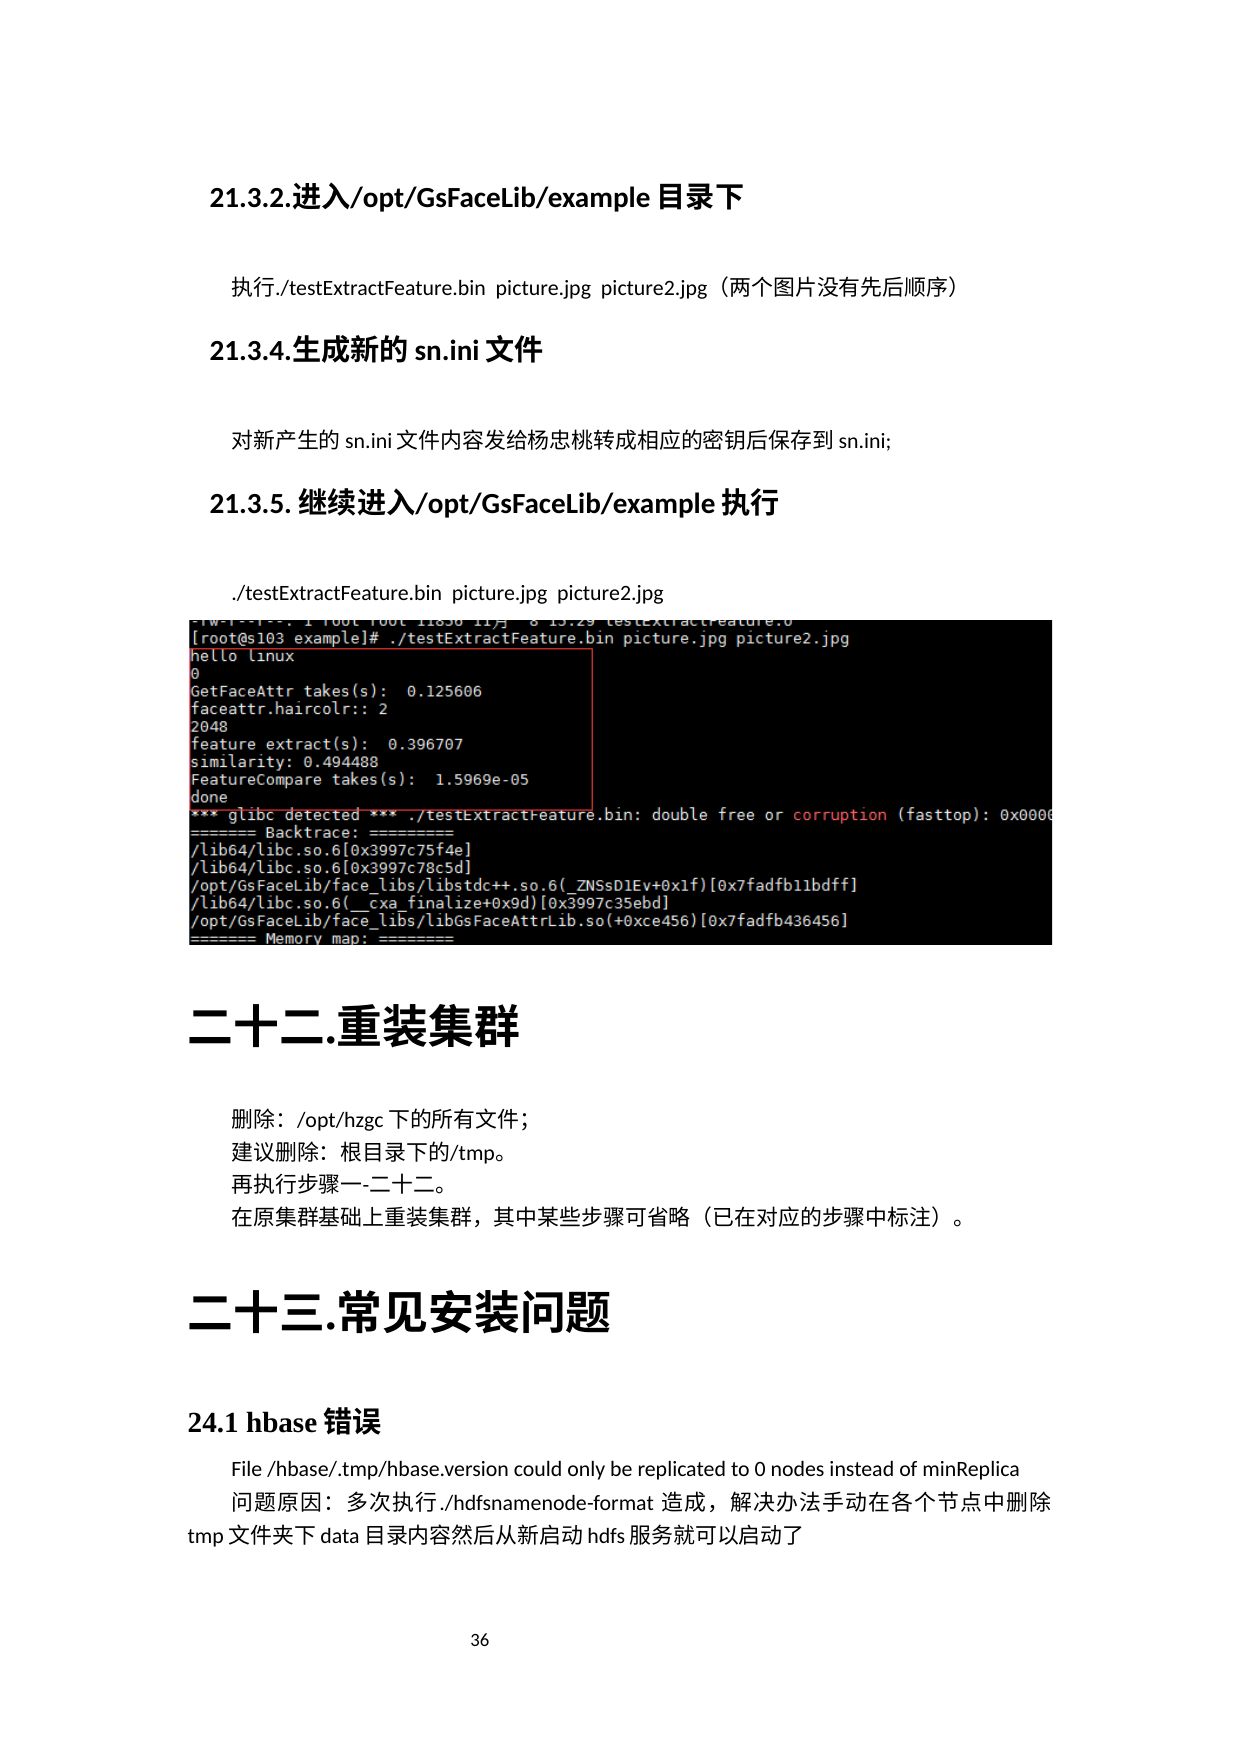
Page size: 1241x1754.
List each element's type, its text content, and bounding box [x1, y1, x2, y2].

text ./testExtractFeature.bin picture.jpg picture2.jpg [187, 576, 1053, 608]
text 24.1 hbase错误 [187, 1387, 1053, 1452]
subtitle 二十三.常见安装问题 [187, 1261, 1053, 1358]
text 删除：/opt/hzgc下的所有文件； [187, 1102, 1053, 1134]
subtitle 二十二.重装集群 [187, 975, 1053, 1072]
picture [187, 620, 1053, 945]
text 问题原因：多次执行./hdfsnamenode-format 造成，解决办法手动在各个节点中删除tmp文件夹下data目录内容然后从新启动hdfs服务就可以启动了 [187, 1485, 1053, 1550]
subtitle 21.3.4.生成新的sn.ini文件 [209, 315, 1053, 380]
text 建议删除：根目录下的/tmp。 [187, 1134, 1053, 1167]
text 对新产生的sn.ini文件内容发给杨忠桃转成相应的密钥后保存到sn.ini; [187, 423, 1053, 455]
subtitle 21.3.2.进入/opt/GsFaceLib/example目录下 [209, 162, 1053, 227]
text File /hbase/.tmp/hbase.version could only be replicated to 0 nodes instead of minReplica [187, 1452, 1053, 1485]
text 再执行步骤一-二十二。 [187, 1167, 1053, 1199]
text 在原集群基础上重装集群，其中某些步骤可省略（已在对应的步骤中标注）。 [187, 1199, 1053, 1232]
subtitle 21.3.5. 继续进入/opt/GsFaceLib/example执行 [209, 468, 1053, 533]
text 执行./testExtractFeature.bin picture.jpg picture2.jpg（两个图片没有先后顺序） [187, 270, 1053, 302]
